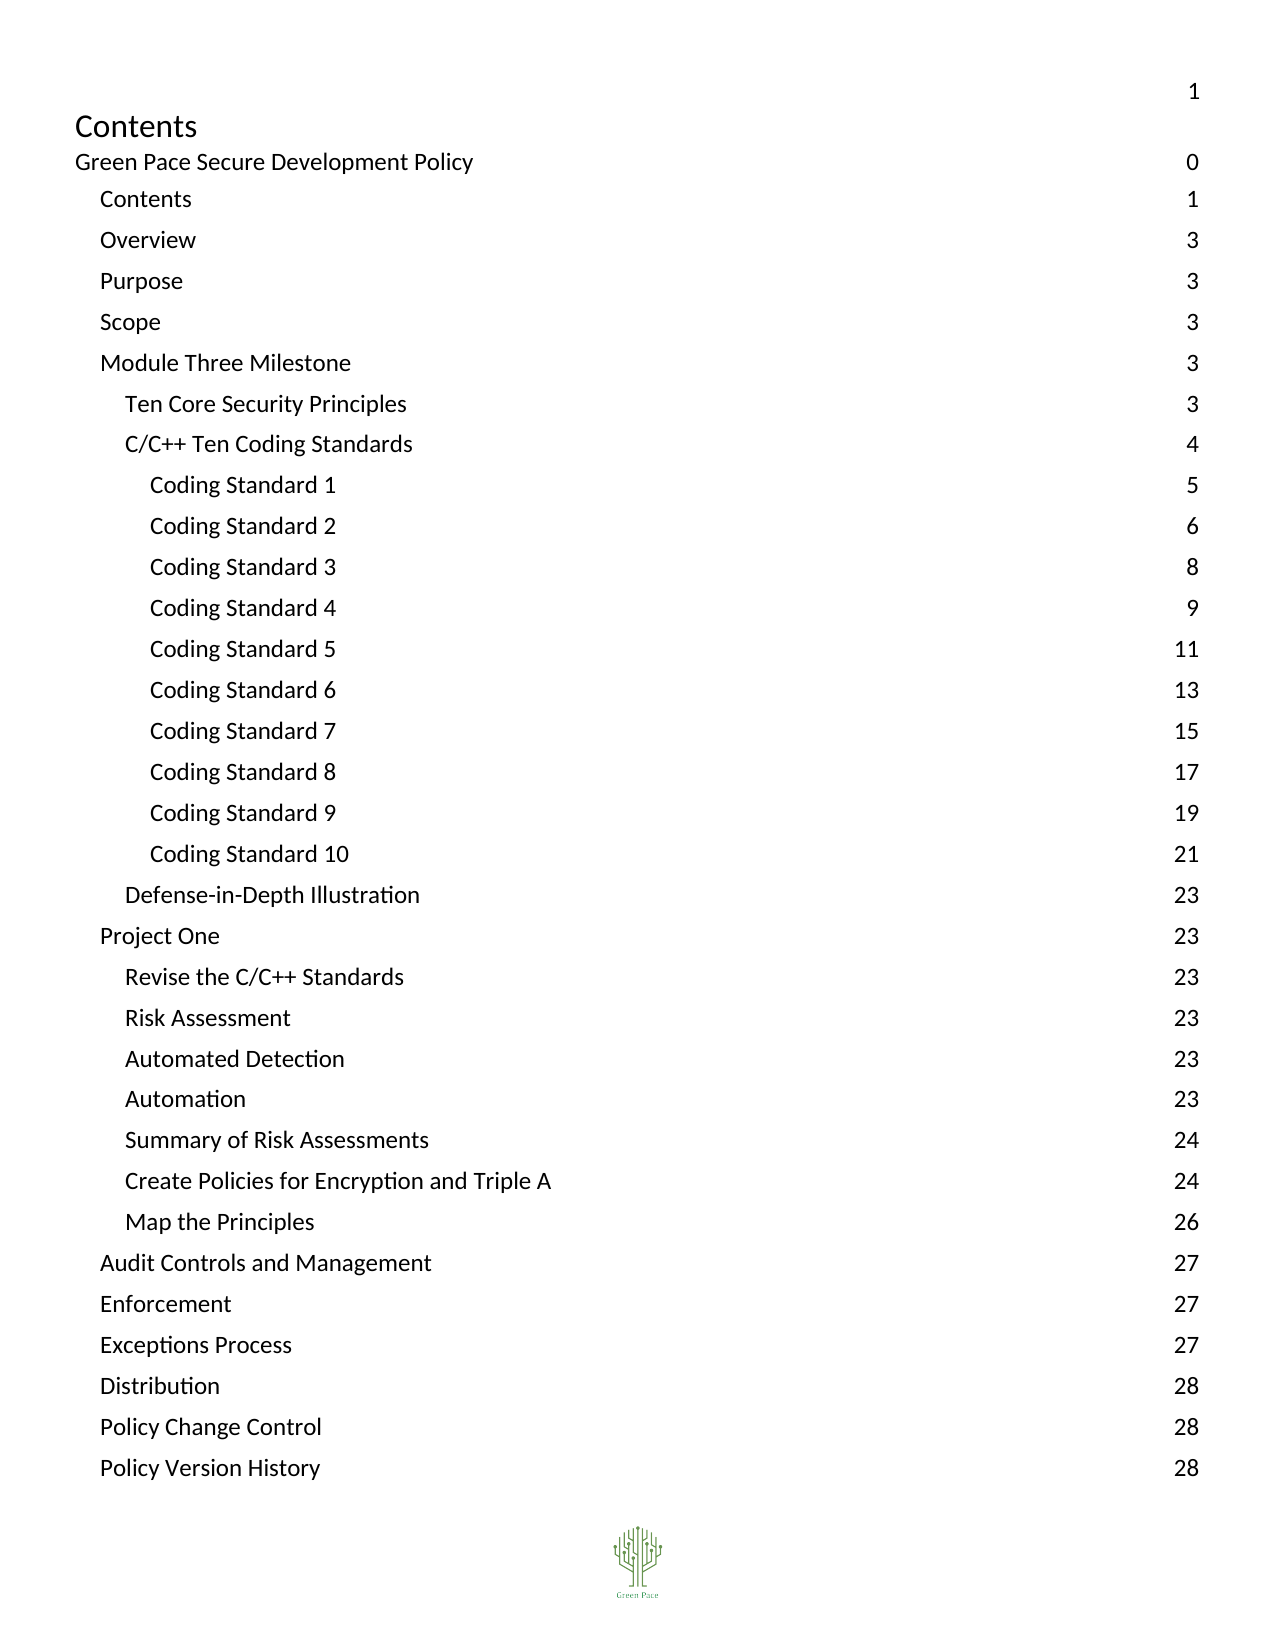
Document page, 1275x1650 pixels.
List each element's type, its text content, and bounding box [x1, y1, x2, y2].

picture [605, 1521, 670, 1606]
subtitle Contents [75, 106, 1200, 146]
